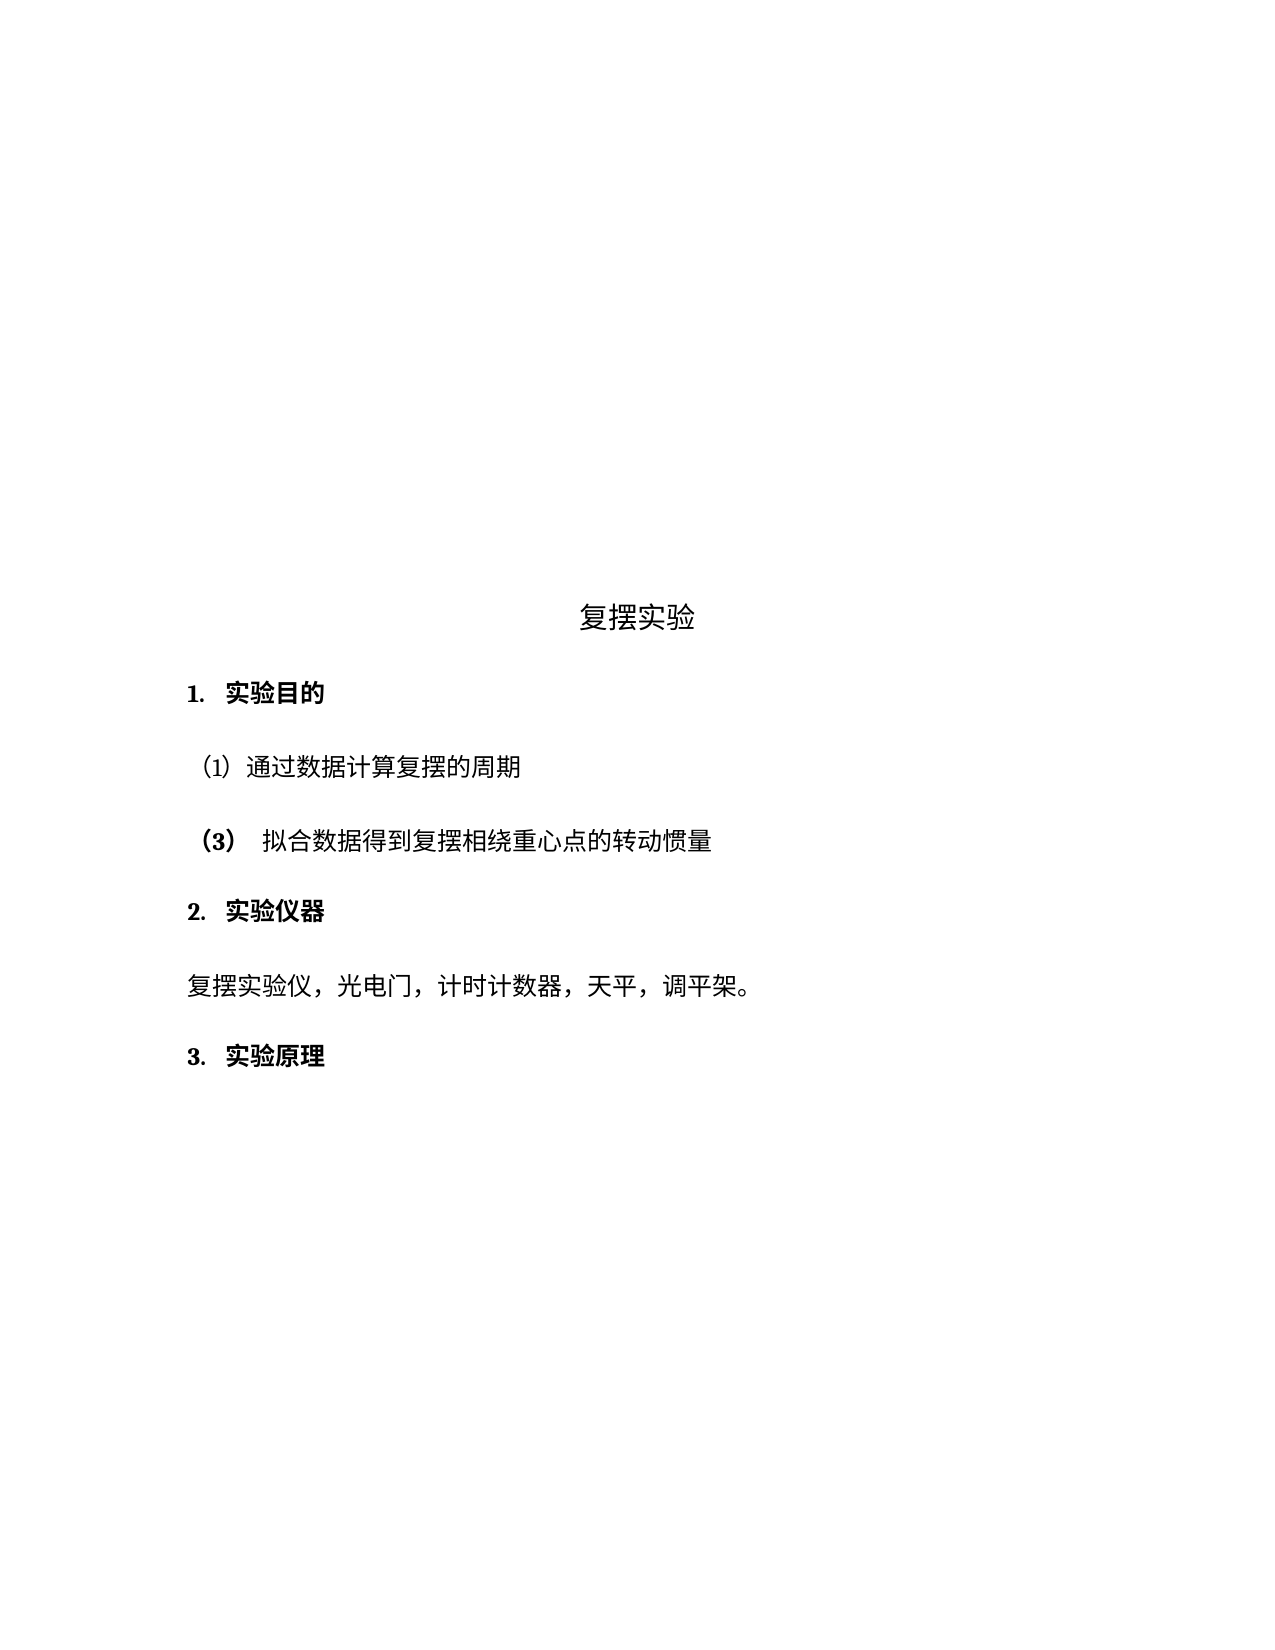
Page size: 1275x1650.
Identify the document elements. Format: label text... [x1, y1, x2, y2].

list 实验原理 [187, 1039, 1087, 1073]
list 实验仪器 [187, 894, 1087, 928]
text 复摆实验 [187, 598, 1087, 637]
text （1）通过数据计算复摆的周期 [187, 748, 1087, 784]
list 拟合数据得到复摆相绕重心点的转动惯量 [187, 821, 1087, 857]
text 复摆实验仪，光电门，计时计数器，天平，调平架。 [187, 966, 1087, 1002]
list 实验目的 [187, 676, 1087, 710]
